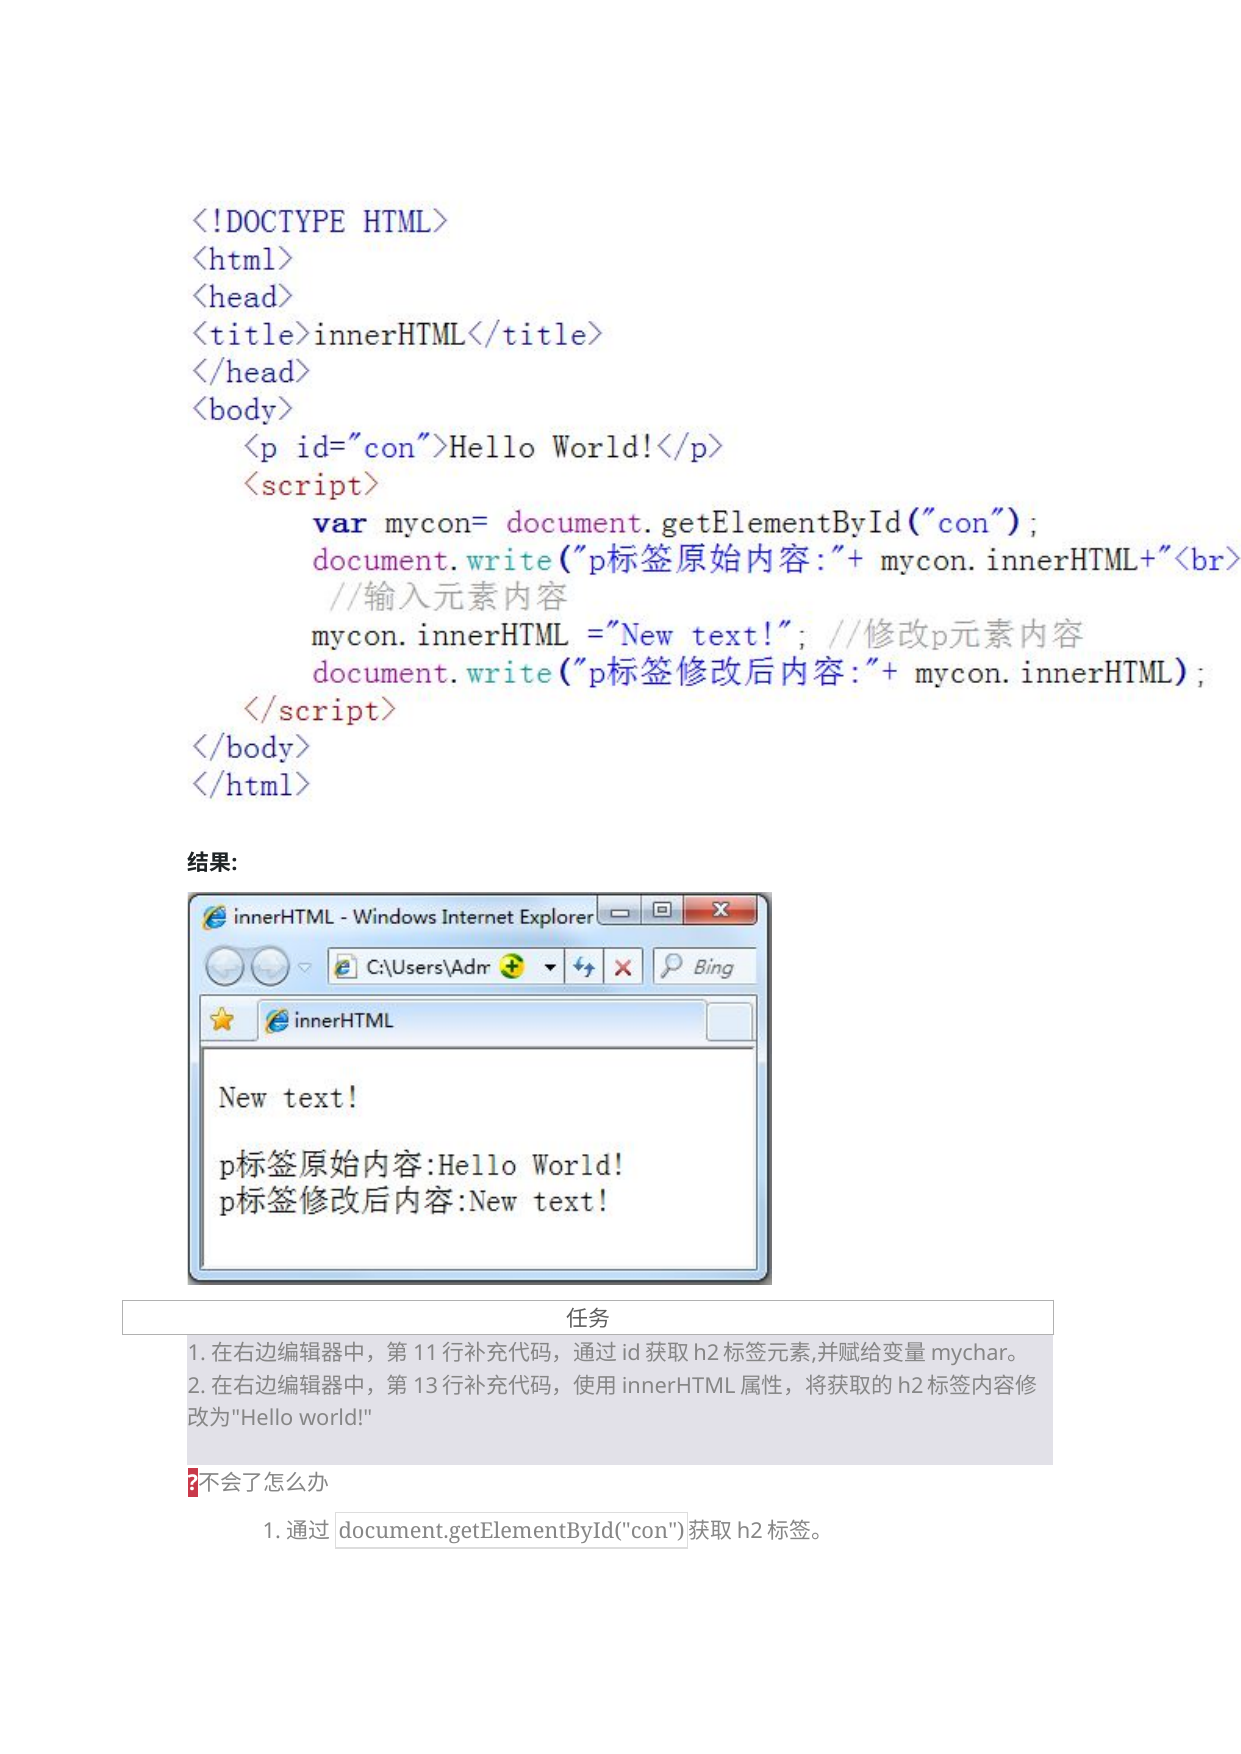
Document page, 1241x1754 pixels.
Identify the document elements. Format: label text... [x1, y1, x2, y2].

picture [187, 176, 1241, 830]
text 任务 [123, 1301, 1053, 1334]
text ?不会了怎么办 [187, 1465, 1053, 1498]
text 2. 在右边编辑器中，第13行补充代码，使用innerHTML属性，将获取的h2标签内容修改为"Hello world!" [187, 1368, 1053, 1433]
text 结果: [187, 844, 1053, 877]
text 1. 在右边编辑器中，第11行补充代码，通过id获取h2标签元素,并赋给变量mychar。 [187, 1335, 1053, 1368]
picture [187, 892, 772, 1285]
text 1. 通过document.getElementById("con")获取h2标签。 [262, 1498, 1053, 1563]
